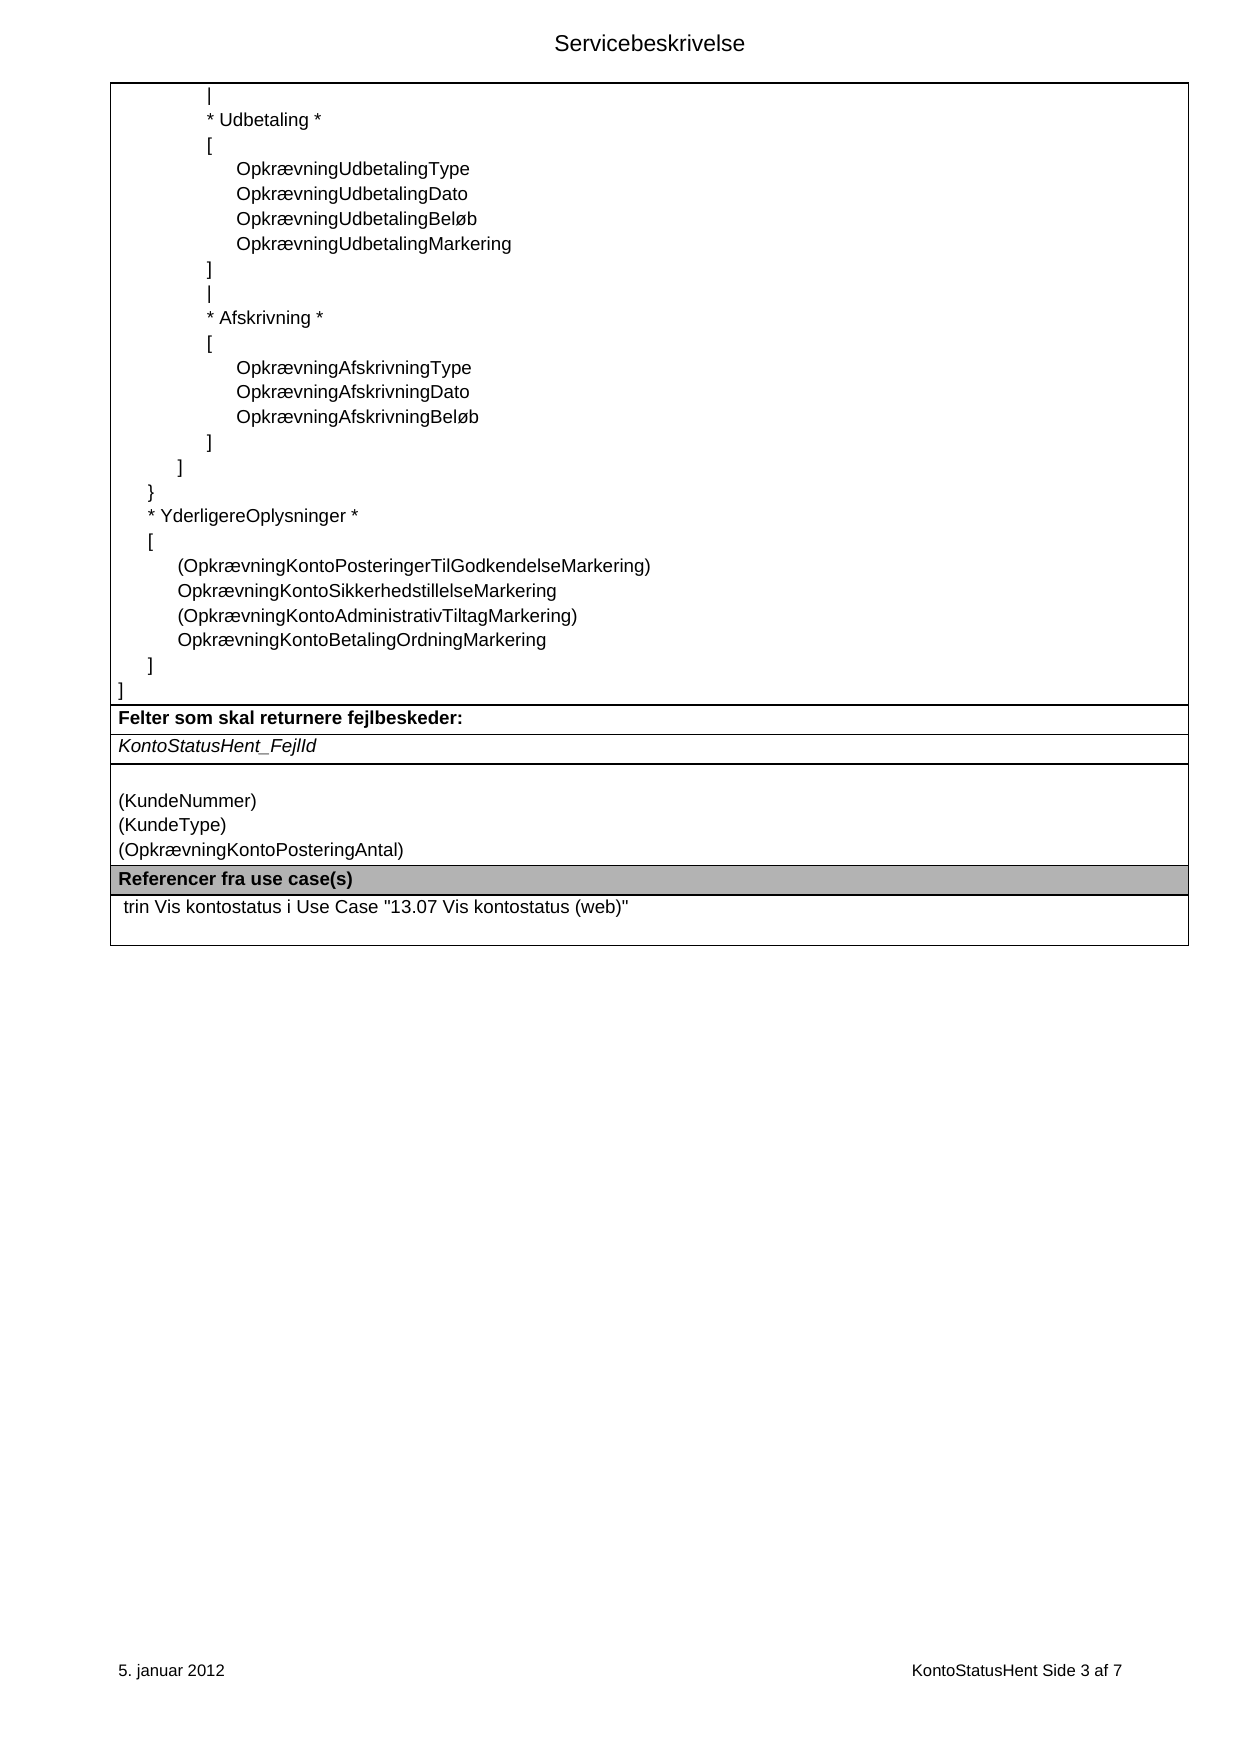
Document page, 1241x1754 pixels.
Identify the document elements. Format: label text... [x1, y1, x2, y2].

table_cell trin Vis kontostatus i Use Case "13.07 Vis kontostatus (web)" [111, 896, 1188, 945]
table_cell KontoStatusHent_FejlId [111, 735, 1188, 763]
table_cell (KundeNummer) (KundeType) (OpkrævningKontoPosteringAntal) [111, 765, 1188, 864]
table_cell Felter som skal returnere fejlbeskeder: [111, 706, 1188, 734]
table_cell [111, 84, 1188, 704]
table_cell Referencer fra use case(s) [111, 866, 1188, 894]
